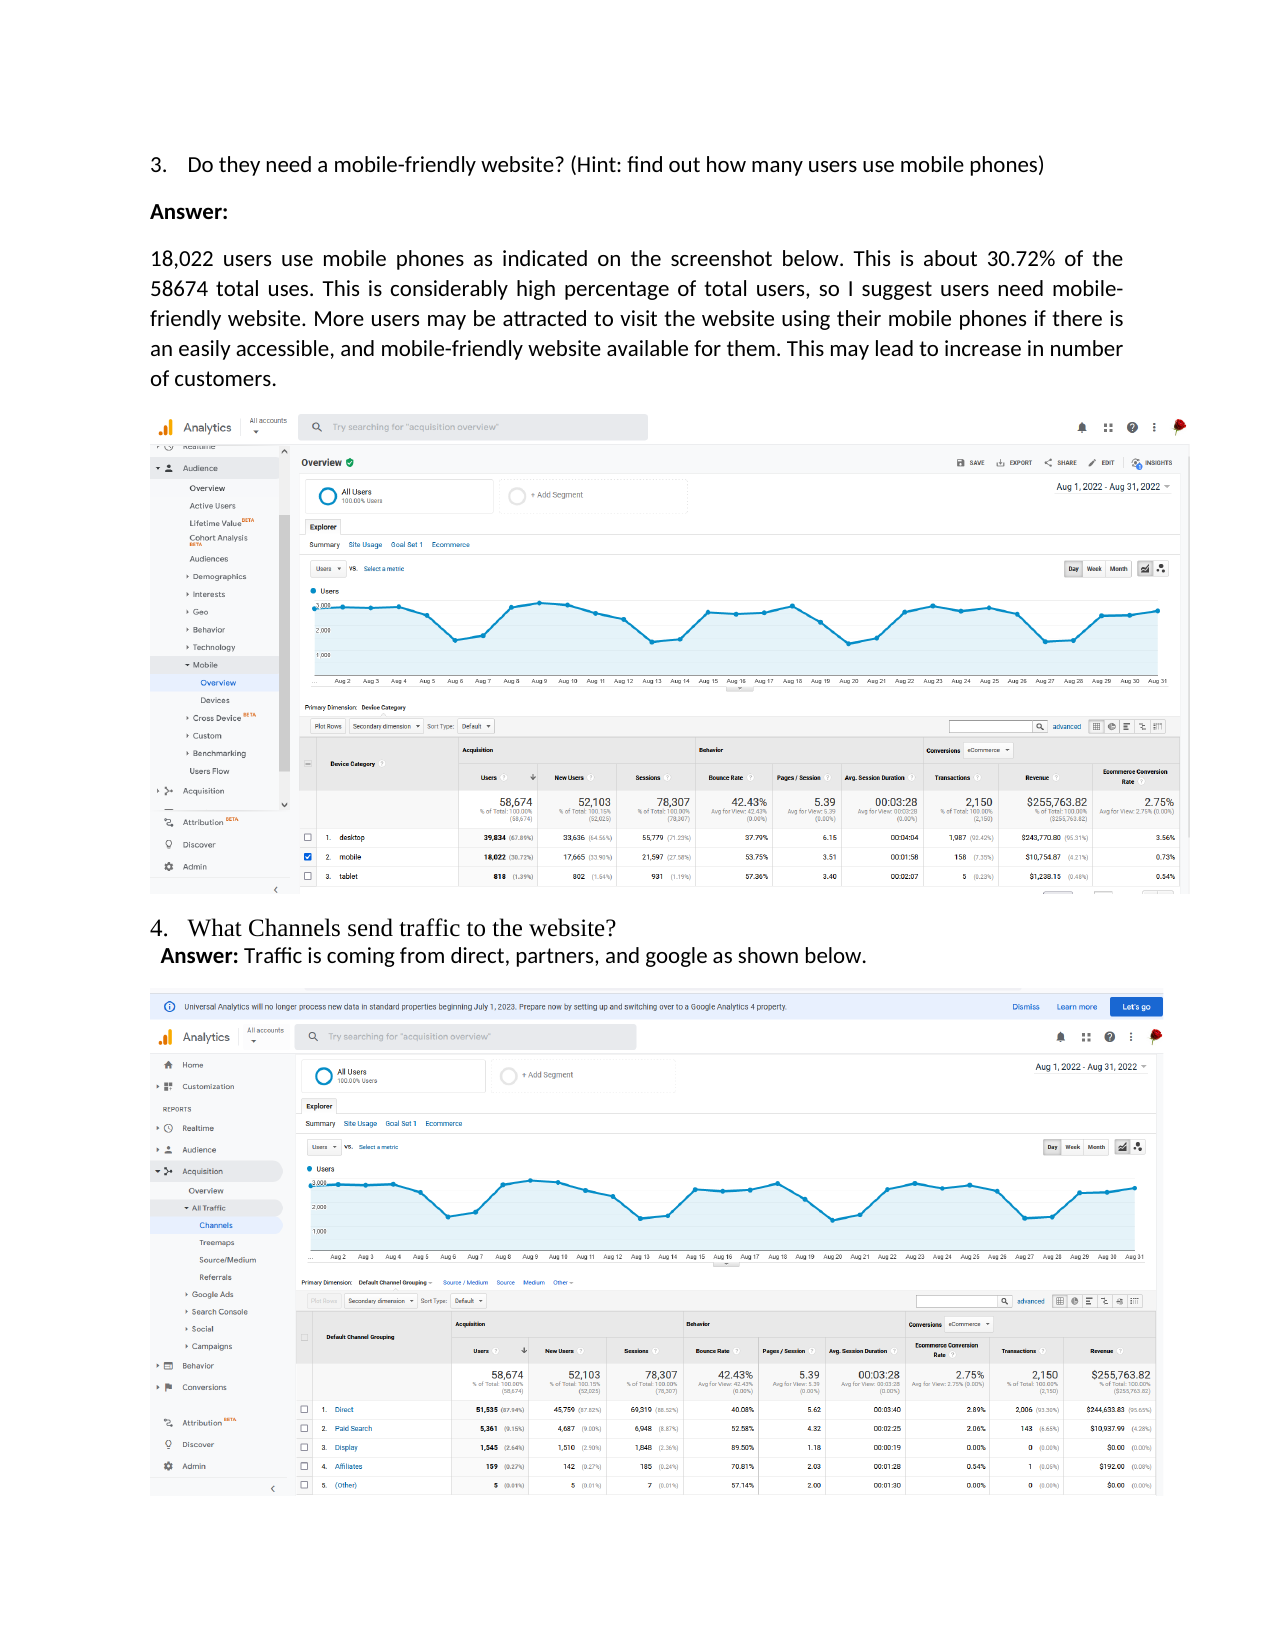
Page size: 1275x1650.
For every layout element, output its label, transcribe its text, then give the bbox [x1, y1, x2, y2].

list What Channels send traffic to the website? [150, 913, 1125, 941]
text 18,022 users use mobile phones as indicated on the screenshot below. This is about 30.72% of the 58674 total uses. This is considerably high percentage of total users, so I suggest users need mobile-friendly website. More users may be attracted to visit the website using their mobile phones if there is an easily accessible, and mobile-friendly website available for them. This may lead to increase in number of customers. [150, 244, 1125, 393]
picture [150, 411, 1190, 894]
picture [150, 988, 1164, 1496]
text Answer: [150, 197, 1125, 225]
text Answer: Traffic is coming from direct, partners, and google as shown below. [150, 941, 1125, 969]
list Do they need a mobile-friendly website? (Hint: find out how many users use mobile phones) [150, 150, 1125, 178]
